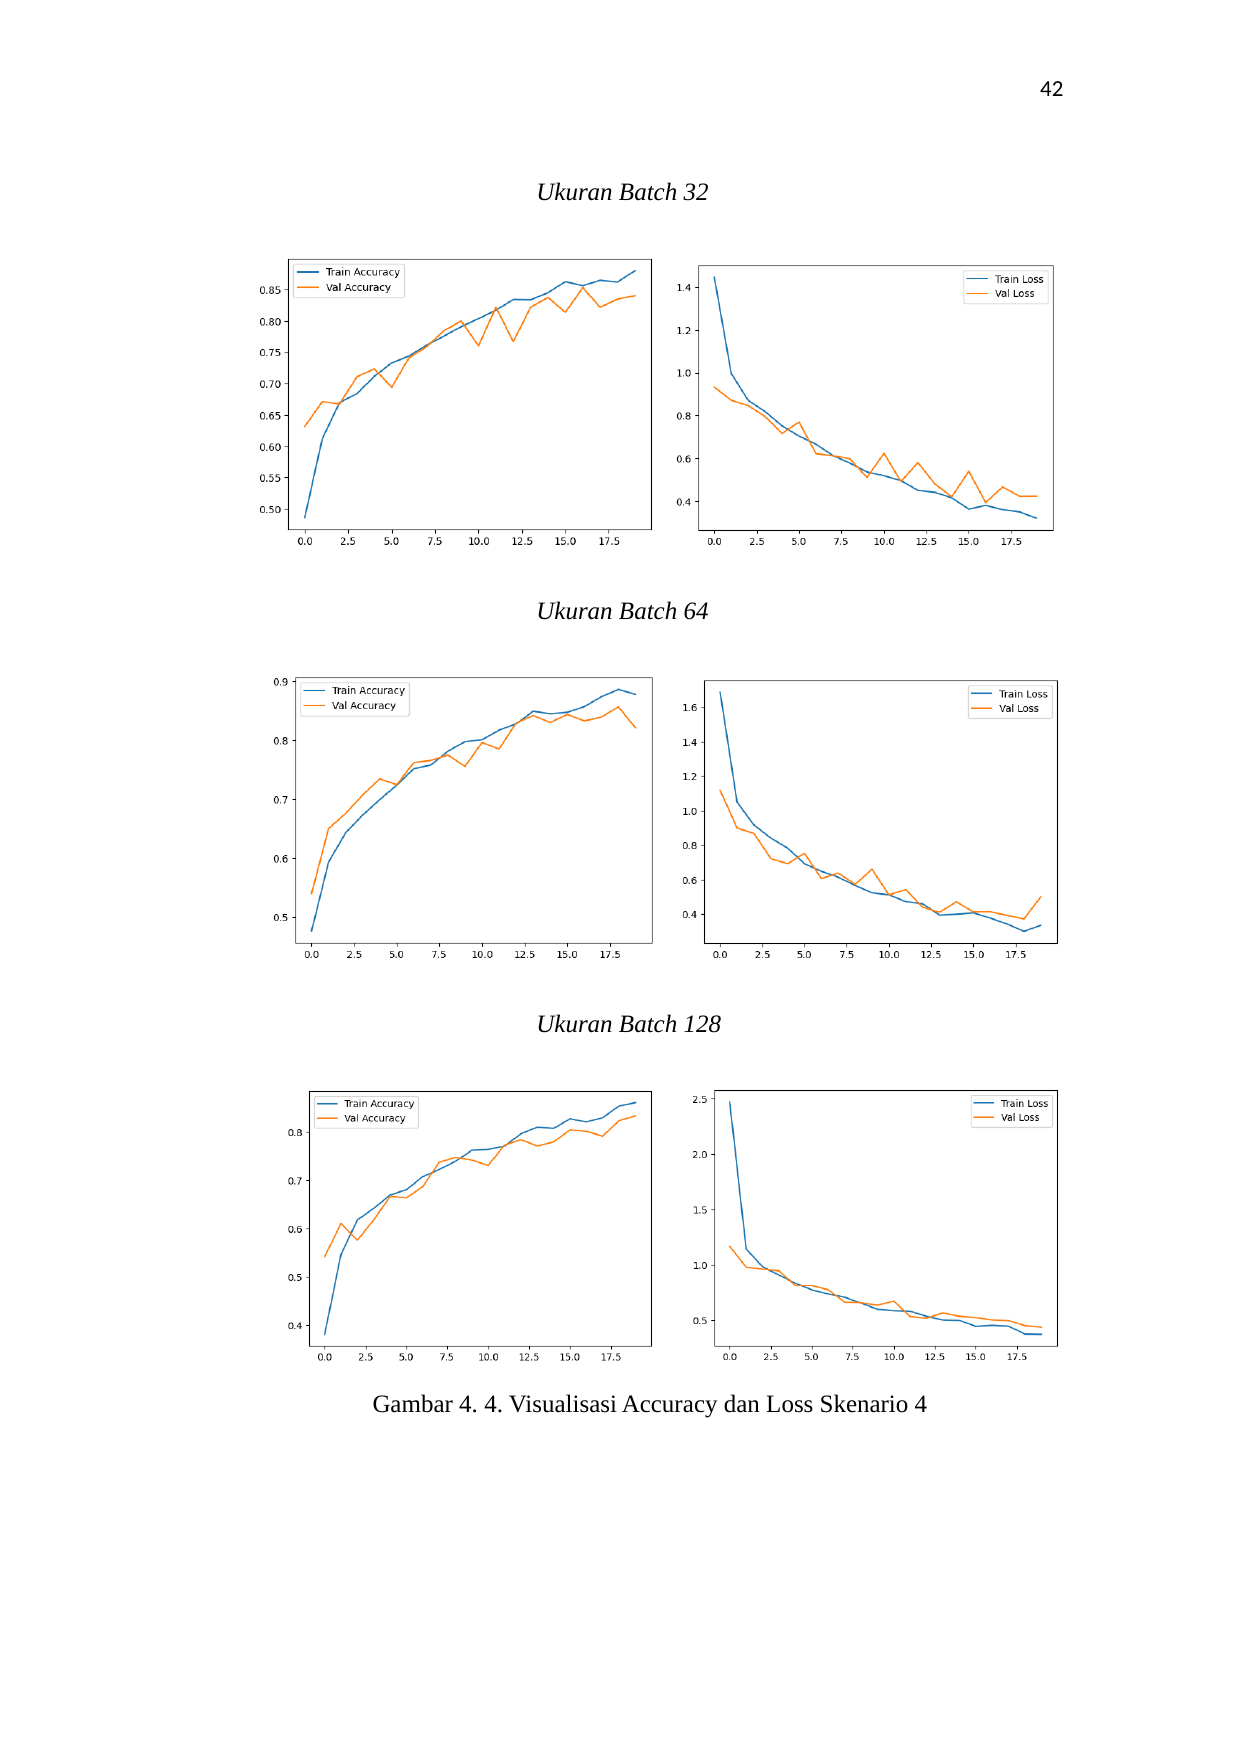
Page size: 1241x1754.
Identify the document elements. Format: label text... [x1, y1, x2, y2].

text Ukuran Batch 64 [251, 596, 1063, 625]
picture [280, 1084, 657, 1369]
picture [674, 673, 1063, 967]
picture [685, 1083, 1063, 1369]
picture [251, 251, 658, 554]
text Gambar 4. 4. Visualisasi Accuracy dan Loss Skenario 4 [236, 1389, 1063, 1418]
picture [265, 670, 658, 967]
text Ukuran Batch 32 [461, 177, 1063, 206]
text Ukuran Batch 128 [491, 1009, 1063, 1038]
picture [668, 258, 1059, 554]
